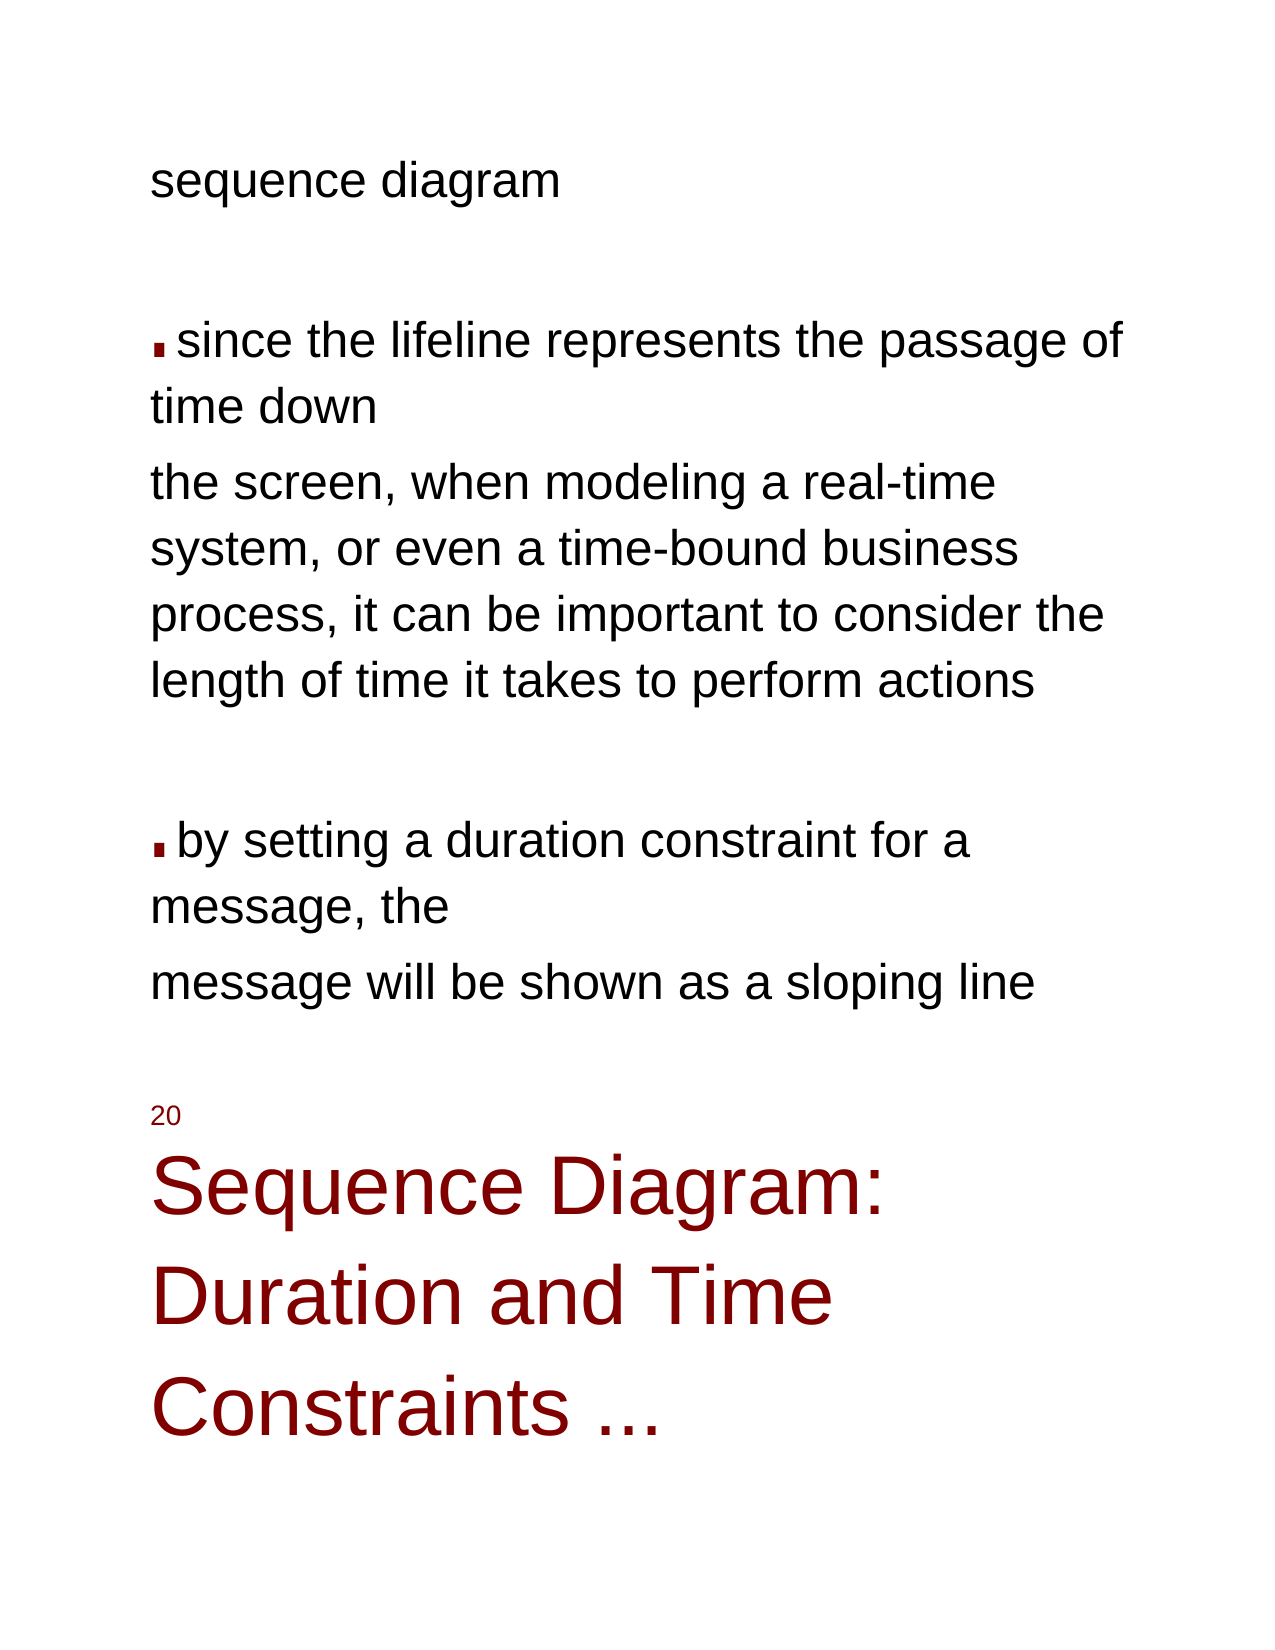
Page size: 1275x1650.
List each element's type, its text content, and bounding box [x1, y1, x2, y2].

text ∎ by setting a duration constraint for a message, the [150, 810, 1125, 934]
text Sequence Diagram: Duration and Time Constraints ... [150, 1136, 1125, 1453]
text 20 [150, 1099, 1125, 1132]
text ∎ since the lifeline represents the passage of time down [150, 310, 1125, 433]
text the screen, when modeling a real-time system, or even a time-bound business process, it can be important to consider the length of time it takes to perform actions [150, 452, 1125, 708]
text message will be shown as a sloping line [150, 952, 1125, 1010]
text sequence diagram [150, 150, 1125, 207]
